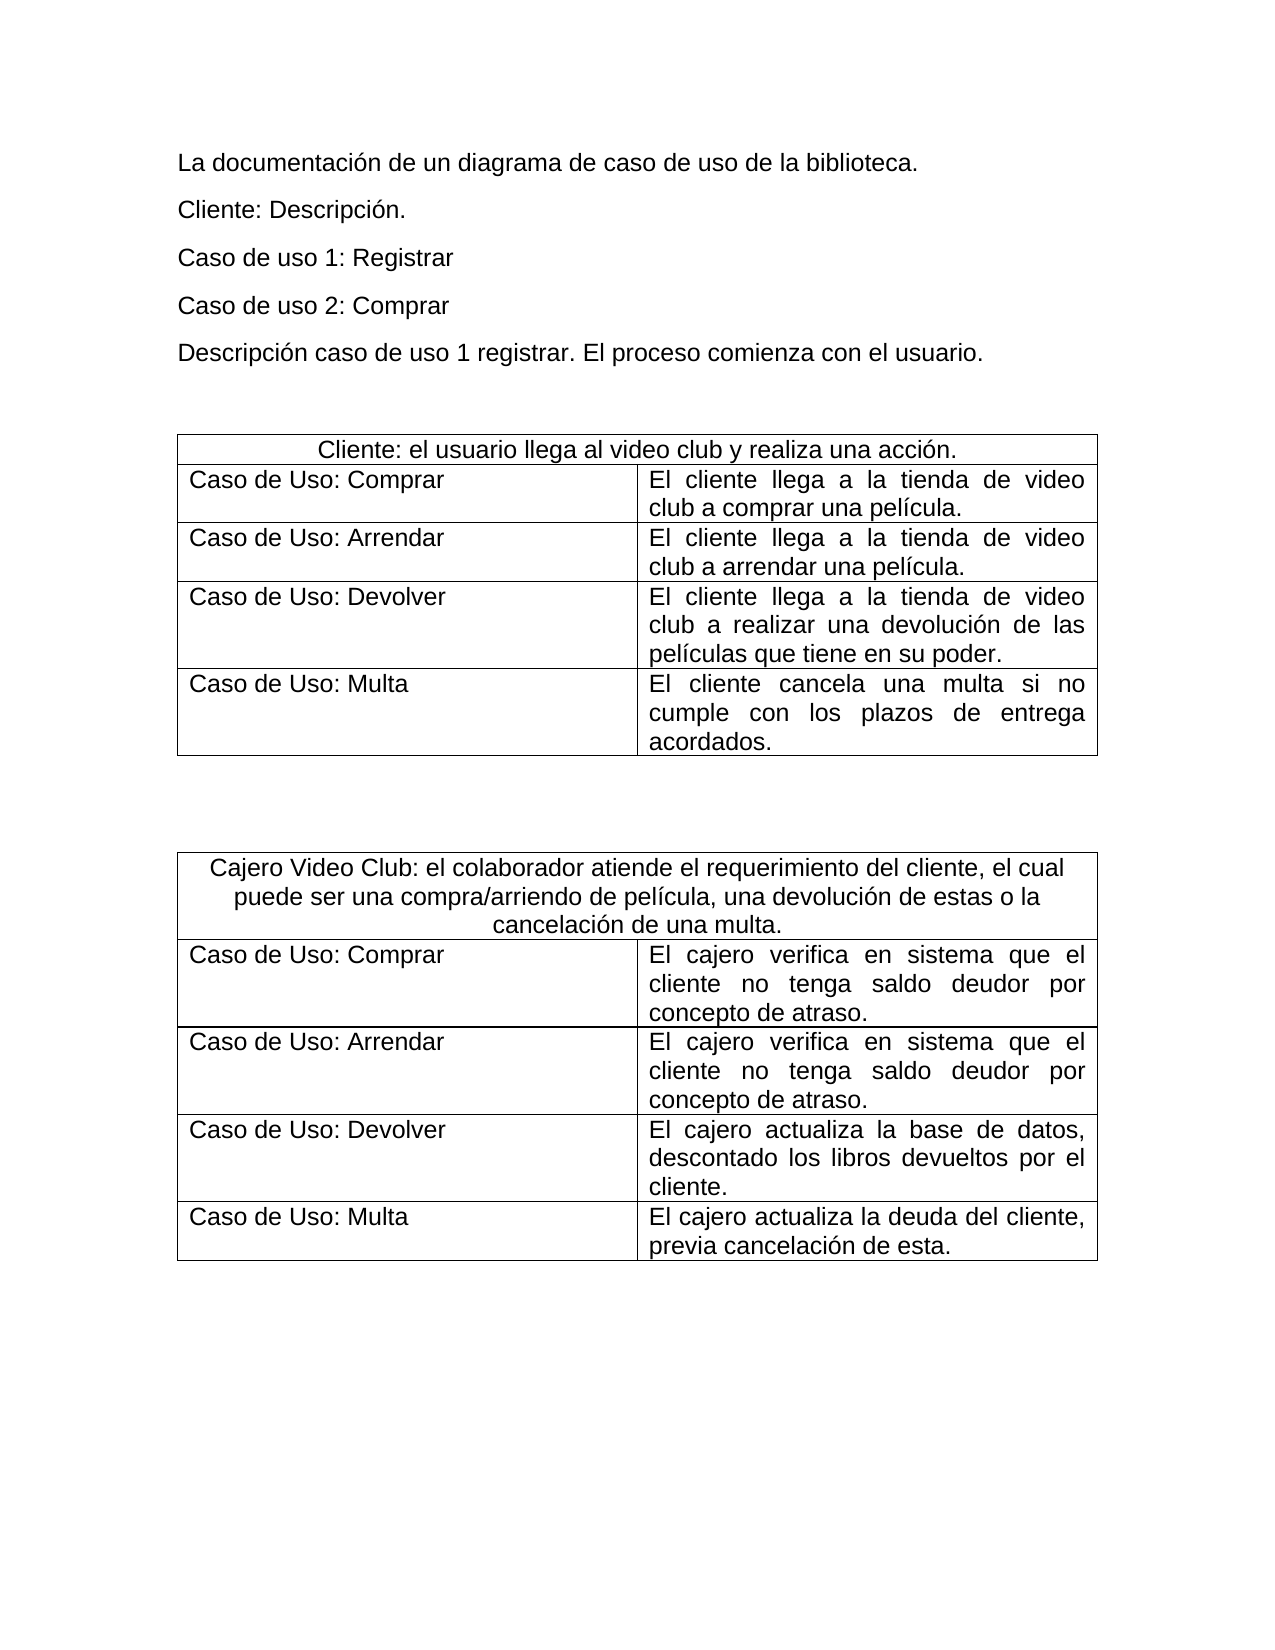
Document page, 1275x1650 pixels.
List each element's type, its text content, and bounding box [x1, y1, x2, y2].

text La documentación de un diagrama de caso de uso de la biblioteca. [177, 148, 1098, 176]
table_cell El cajero actualiza la base de datos, descontado los libros devueltos por el cliente. [638, 1115, 1097, 1201]
table_cell Caso de Uso: Devolver [178, 1115, 637, 1201]
table_cell El cajero actualiza la deuda del cliente, previa cancelación de esta. [638, 1202, 1097, 1259]
text Caso de uso 1: Registrar [177, 243, 1098, 272]
text Cliente: Descripción. [177, 195, 1098, 224]
table_cell El cliente llega a la tienda de video club a comprar una película. [638, 465, 1097, 522]
table_cell Caso de Uso: Arrendar [178, 523, 637, 581]
table_cell El cliente llega a la tienda de video club a realizar una devolución de las películas que tiene en su poder. [638, 582, 1097, 668]
text Caso de uso 2: Comprar [177, 291, 1098, 319]
table_cell Caso de Uso: Arrendar [178, 1028, 637, 1114]
table_header Cajero Video Club: el colaborador atiende el requerimiento del cliente, el cual puede ser una compra/arriendo de película, una devolución de estas o la cancelación de una multa. [178, 853, 1097, 939]
table_cell Caso de Uso: Multa [178, 669, 637, 755]
table_header Cliente: el usuario llega al video club y realiza una acción. [178, 435, 1097, 464]
table_cell Caso de Uso: Comprar [178, 940, 637, 1026]
text Descripción caso de uso 1 registrar. El proceso comienza con el usuario. [177, 338, 1098, 367]
table_cell Caso de Uso: Comprar [178, 465, 637, 522]
table_cell El cliente llega a la tienda de video club a arrendar una película. [638, 523, 1097, 581]
table_cell El cajero verifica en sistema que el cliente no tenga saldo deudor por concepto de atraso. [638, 1028, 1097, 1114]
table_cell El cliente cancela una multa si no cumple con los plazos de entrega acordados. [638, 669, 1097, 755]
table_cell Caso de Uso: Devolver [178, 582, 637, 668]
table_cell Caso de Uso: Multa [178, 1202, 637, 1259]
table_cell El cajero verifica en sistema que el cliente no tenga saldo deudor por concepto de atraso. [638, 940, 1097, 1026]
